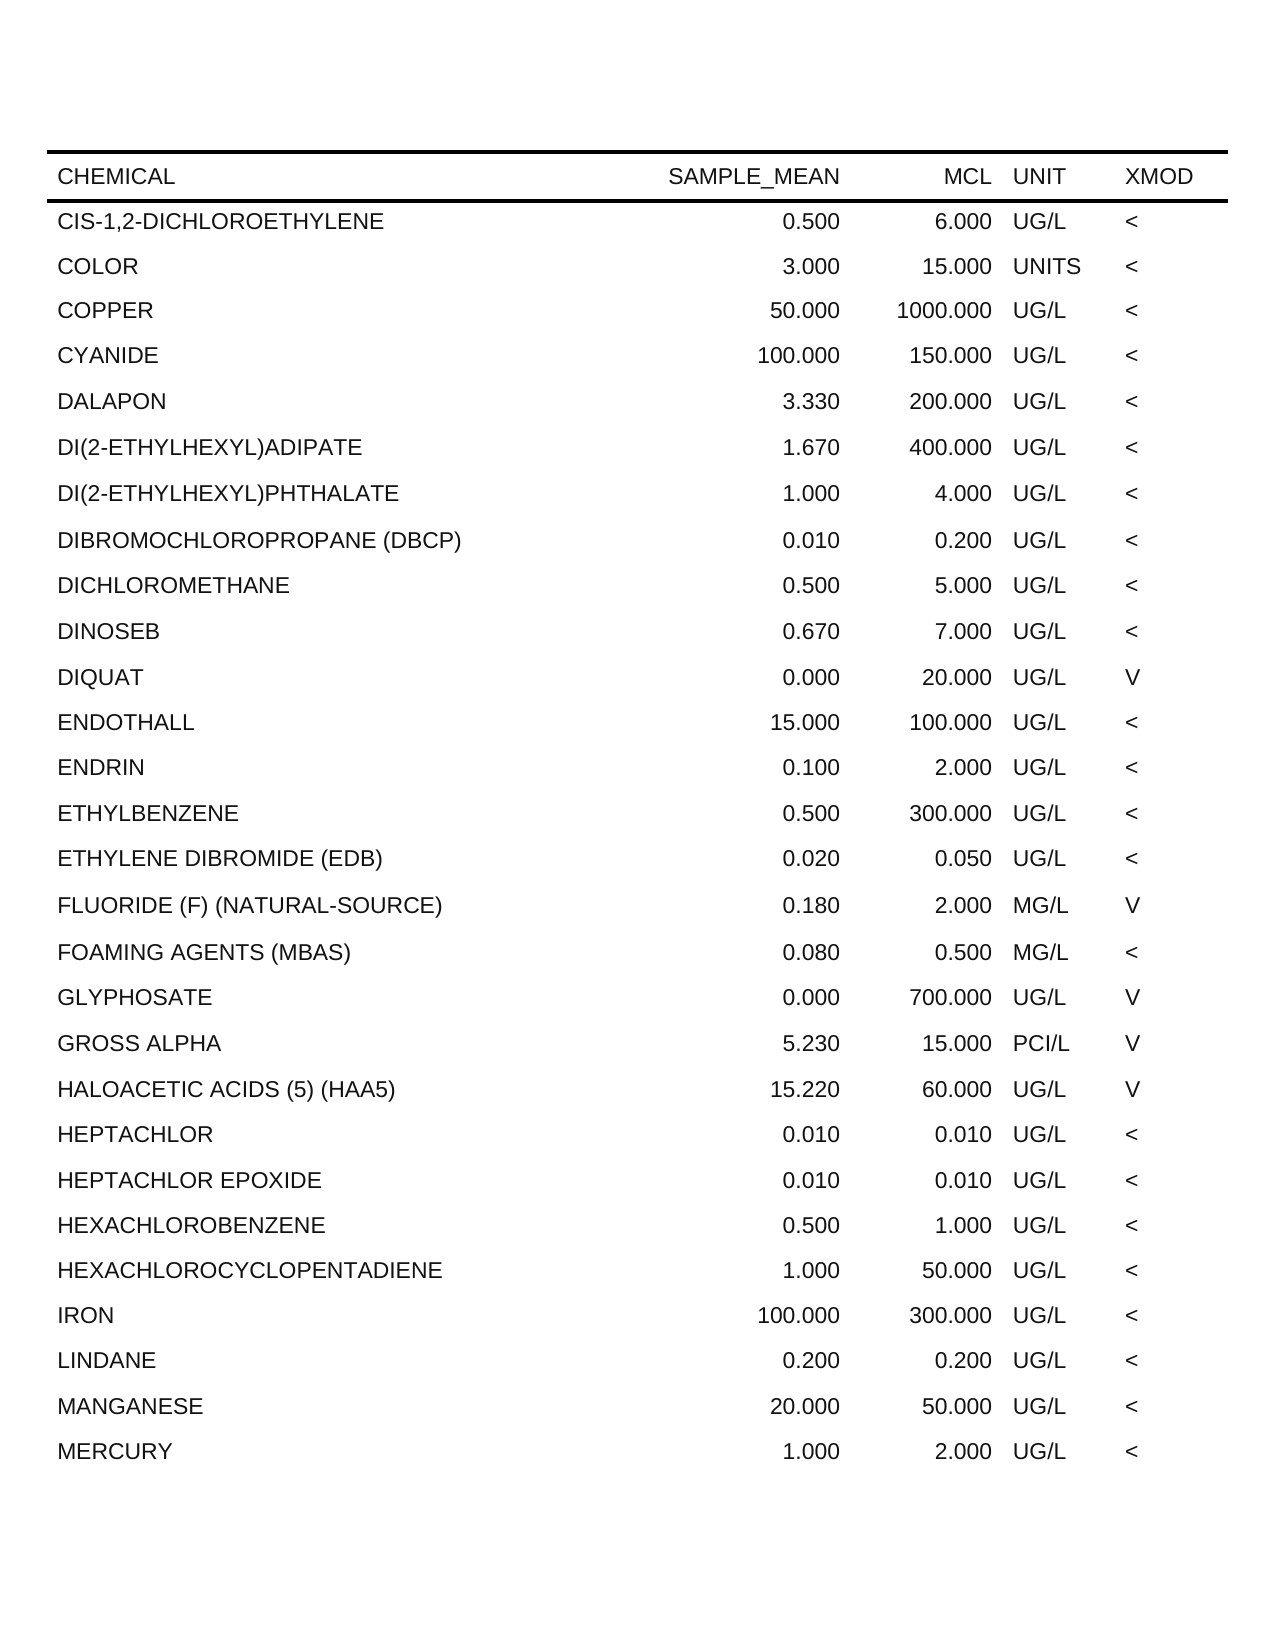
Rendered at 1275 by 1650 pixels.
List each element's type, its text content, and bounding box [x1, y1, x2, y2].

table_cell < [1114, 563, 1228, 608]
table_cell UG/L [1002, 1203, 1114, 1248]
table_cell UG/L [1002, 1429, 1114, 1474]
table_cell 0.020 [638, 835, 850, 882]
table_cell UG/L [1002, 700, 1114, 745]
table_cell < [1114, 288, 1228, 333]
table_cell < [1114, 835, 1228, 882]
table_cell 0.500 [638, 203, 850, 244]
table_cell 0.010 [638, 1112, 850, 1157]
table_cell V [1114, 654, 1228, 700]
table_cell 0.000 [638, 654, 850, 700]
table_cell V [1114, 1020, 1228, 1065]
table_cell < [1114, 1383, 1228, 1428]
table_header SAMPLE_MEAN [638, 154, 850, 198]
table_cell MANGANESE [47, 1383, 638, 1428]
table_cell UG/L [1002, 1293, 1114, 1338]
table_cell 0.500 [850, 929, 1002, 975]
table_cell 2.000 [850, 882, 1002, 928]
table_cell MG/L [1002, 929, 1114, 975]
table_cell 15.000 [638, 700, 850, 745]
table_cell < [1114, 517, 1228, 563]
table_cell DALAPON [47, 378, 638, 423]
table_cell 0.180 [638, 882, 850, 928]
table_cell 0.010 [638, 517, 850, 563]
table_cell < [1114, 1293, 1228, 1338]
table_cell 300.000 [850, 790, 1002, 835]
table_cell 0.050 [850, 835, 1002, 882]
table_cell < [1114, 1429, 1228, 1474]
table_cell 4.000 [850, 470, 1002, 517]
table_cell MG/L [1002, 882, 1114, 928]
table_cell UG/L [1002, 333, 1114, 378]
table_cell HEXACHLOROBENZENE [47, 1203, 638, 1248]
table_cell 3.000 [638, 244, 850, 288]
table_cell 100.000 [638, 1293, 850, 1338]
table_cell UG/L [1002, 470, 1114, 517]
table_cell 0.500 [638, 563, 850, 608]
table_cell 1.000 [638, 470, 850, 517]
table_cell 1000.000 [850, 288, 1002, 333]
table_header CHEMICAL [47, 154, 638, 198]
table_cell 700.000 [850, 975, 1002, 1020]
table_cell UG/L [1002, 288, 1114, 333]
table_cell UG/L [1002, 835, 1114, 882]
table_cell UG/L [1002, 745, 1114, 790]
table_cell < [1114, 608, 1228, 653]
table_cell ENDOTHALL [47, 700, 638, 745]
table_cell 3.330 [638, 378, 850, 423]
table_cell < [1114, 470, 1228, 517]
table_cell UNITS [1002, 244, 1114, 288]
table_cell UG/L [1002, 1248, 1114, 1293]
table_cell PCI/L [1002, 1020, 1114, 1065]
table_cell COLOR [47, 244, 638, 288]
table_cell V [1114, 1065, 1228, 1112]
table_cell 1.000 [638, 1248, 850, 1293]
table_cell UG/L [1002, 378, 1114, 423]
table_cell 60.000 [850, 1065, 1002, 1112]
table_cell UG/L [1002, 1383, 1114, 1428]
table_cell GLYPHOSATE [47, 975, 638, 1020]
table_cell 100.000 [638, 333, 850, 378]
table_cell 0.500 [638, 1203, 850, 1248]
table_cell DI(2-ETHYLHEXYL)ADIPATE [47, 424, 638, 470]
table_cell UG/L [1002, 975, 1114, 1020]
table_cell UG/L [1002, 424, 1114, 470]
table_cell FLUORIDE (F) (NATURAL-SOURCE) [47, 882, 638, 928]
table_cell 0.080 [638, 929, 850, 975]
table_cell 150.000 [850, 333, 1002, 378]
table_cell UG/L [1002, 608, 1114, 653]
table_cell 300.000 [850, 1293, 1002, 1338]
table_cell 0.670 [638, 608, 850, 653]
table_cell 0.200 [850, 1338, 1002, 1383]
table_cell UG/L [1002, 517, 1114, 563]
table_cell < [1114, 203, 1228, 244]
table_cell DI(2-ETHYLHEXYL)PHTHALATE [47, 470, 638, 517]
table_cell DIBROMOCHLOROPROPANE (DBCP) [47, 517, 638, 563]
table_cell CIS-1,2-DICHLOROETHYLENE [47, 203, 638, 244]
table_cell 200.000 [850, 378, 1002, 423]
table_cell 0.010 [850, 1112, 1002, 1157]
table_cell 6.000 [850, 203, 1002, 244]
table_cell COPPER [47, 288, 638, 333]
table_cell 0.000 [638, 975, 850, 1020]
table_cell UG/L [1002, 203, 1114, 244]
table_cell 400.000 [850, 424, 1002, 470]
table_cell 50.000 [850, 1383, 1002, 1428]
table_cell 0.200 [638, 1338, 850, 1383]
table_cell HEPTACHLOR [47, 1112, 638, 1157]
table_cell 0.100 [638, 745, 850, 790]
table_header UNIT [1002, 154, 1114, 198]
table_cell HALOACETIC ACIDS (5) (HAA5) [47, 1065, 638, 1112]
table_cell < [1114, 1112, 1228, 1157]
table_cell GROSS ALPHA [47, 1020, 638, 1065]
table_header XMOD [1114, 154, 1228, 198]
table_header MCL [850, 154, 1002, 198]
table_cell 50.000 [850, 1248, 1002, 1293]
table_cell ETHYLENE DIBROMIDE (EDB) [47, 835, 638, 882]
table_cell HEXACHLOROCYCLOPENTADIENE [47, 1248, 638, 1293]
table_cell 100.000 [850, 700, 1002, 745]
table_cell DICHLOROMETHANE [47, 563, 638, 608]
table_cell 0.500 [638, 790, 850, 835]
table_cell < [1114, 244, 1228, 288]
table_cell 20.000 [638, 1383, 850, 1428]
table_cell < [1114, 333, 1228, 378]
table_cell UG/L [1002, 1157, 1114, 1202]
table_cell DIQUAT [47, 654, 638, 700]
table_cell V [1114, 882, 1228, 928]
table_cell < [1114, 1338, 1228, 1383]
table_cell 1.000 [638, 1429, 850, 1474]
table_cell 5.000 [850, 563, 1002, 608]
table_cell UG/L [1002, 790, 1114, 835]
table_cell 2.000 [850, 745, 1002, 790]
table_cell UG/L [1002, 1112, 1114, 1157]
table_cell < [1114, 424, 1228, 470]
table_cell 15.220 [638, 1065, 850, 1112]
table_cell 20.000 [850, 654, 1002, 700]
table_cell 15.000 [850, 244, 1002, 288]
table_cell MERCURY [47, 1429, 638, 1474]
table_cell CYANIDE [47, 333, 638, 378]
table_cell HEPTACHLOR EPOXIDE [47, 1157, 638, 1202]
table_cell < [1114, 1157, 1228, 1202]
table_cell UG/L [1002, 563, 1114, 608]
table_cell < [1114, 790, 1228, 835]
table_cell DINOSEB [47, 608, 638, 653]
table_cell LINDANE [47, 1338, 638, 1383]
table_cell < [1114, 378, 1228, 423]
table_cell < [1114, 745, 1228, 790]
table_cell 1.000 [850, 1203, 1002, 1248]
table_cell 50.000 [638, 288, 850, 333]
table_cell UG/L [1002, 654, 1114, 700]
table_cell < [1114, 929, 1228, 975]
table_cell 15.000 [850, 1020, 1002, 1065]
table_cell < [1114, 700, 1228, 745]
table_cell IRON [47, 1293, 638, 1338]
table_cell 0.200 [850, 517, 1002, 563]
table_cell 0.010 [850, 1157, 1002, 1202]
table_cell 5.230 [638, 1020, 850, 1065]
table_cell UG/L [1002, 1065, 1114, 1112]
table_cell 7.000 [850, 608, 1002, 653]
table_cell ENDRIN [47, 745, 638, 790]
table_cell FOAMING AGENTS (MBAS) [47, 929, 638, 975]
table_cell V [1114, 975, 1228, 1020]
table_cell ETHYLBENZENE [47, 790, 638, 835]
table_cell 0.010 [638, 1157, 850, 1202]
table_cell < [1114, 1203, 1228, 1248]
table_cell 1.670 [638, 424, 850, 470]
table_cell UG/L [1002, 1338, 1114, 1383]
table_cell < [1114, 1248, 1228, 1293]
table_cell 2.000 [850, 1429, 1002, 1474]
